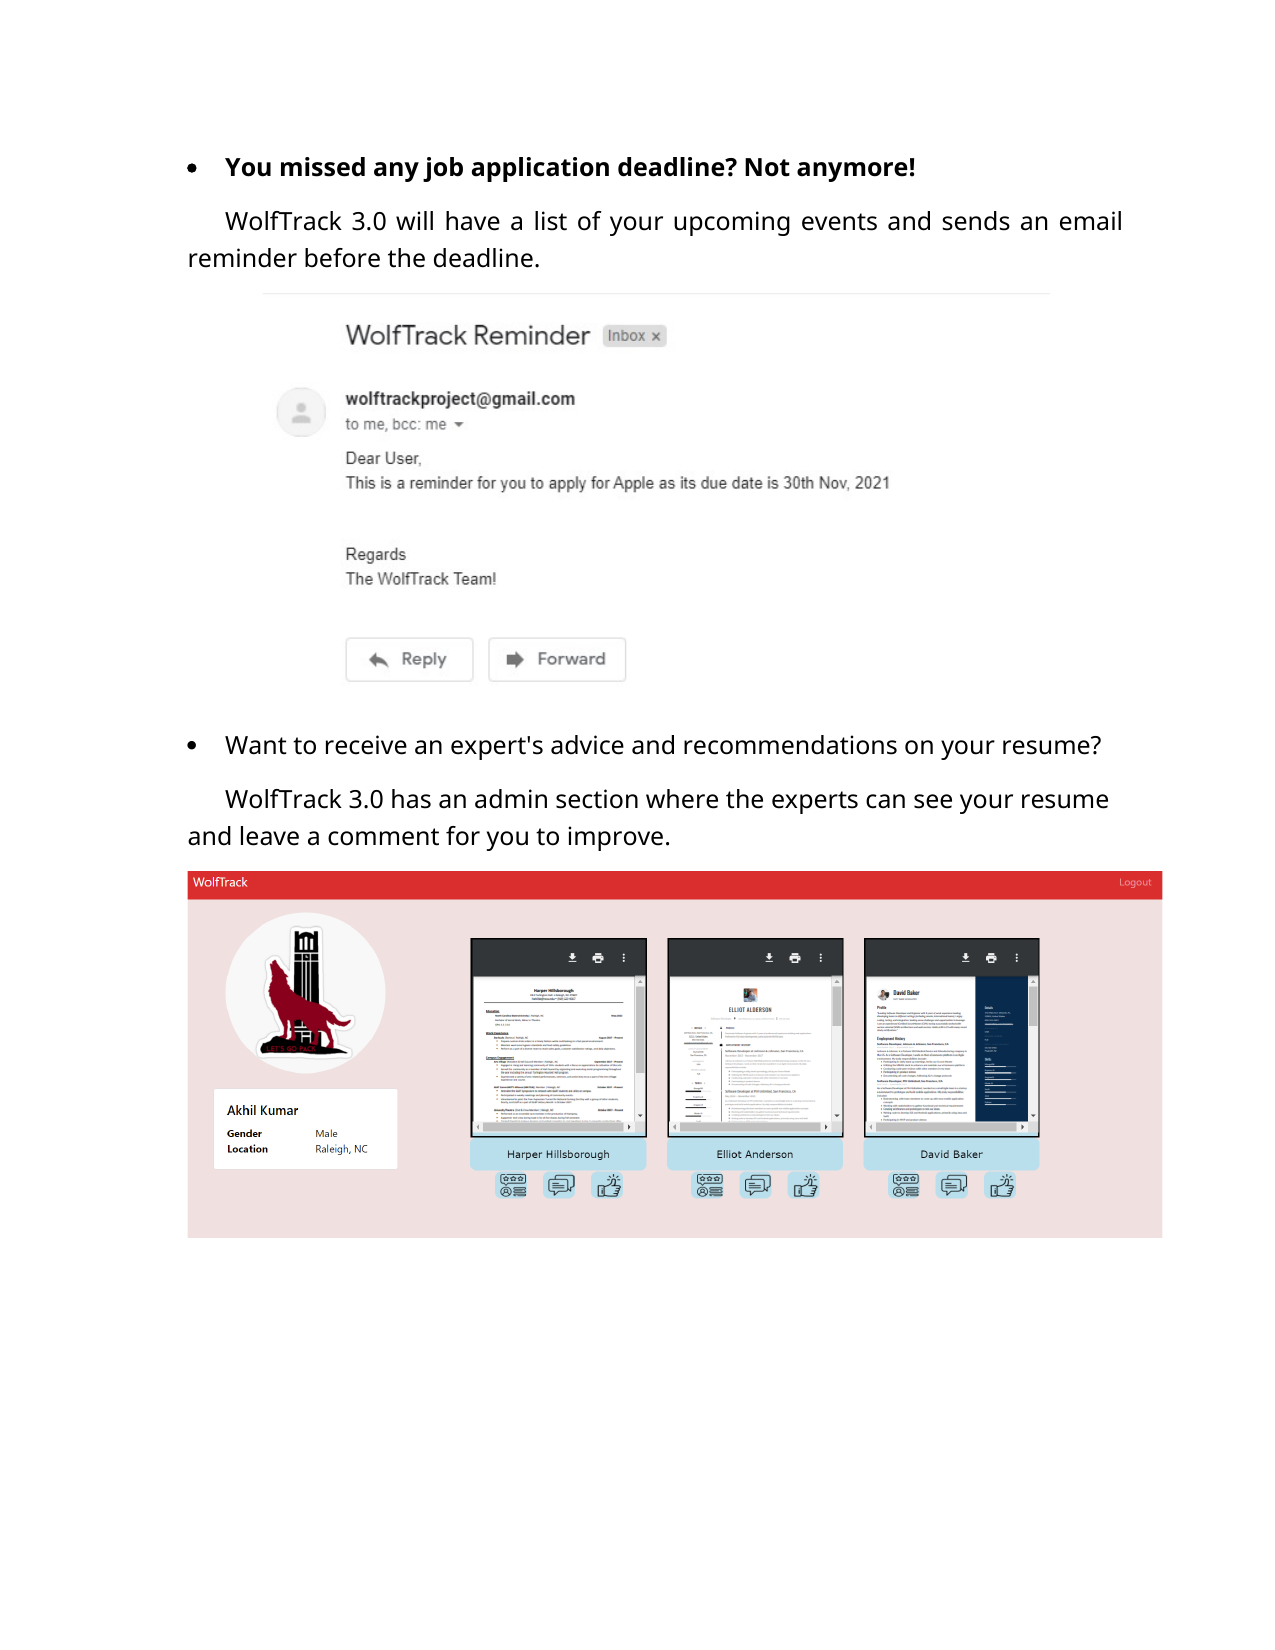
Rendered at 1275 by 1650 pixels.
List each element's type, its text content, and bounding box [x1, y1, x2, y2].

picture [187, 871, 1163, 1238]
list Want to receive an expert's advice and recommendations on your resume? [187, 728, 1125, 762]
list You missed any job application deadline? Not anymore! [187, 150, 1125, 184]
text WolfTrack 3.0 has an admin section where the experts can see your resume and leave a comment for you to improve. [187, 781, 1125, 852]
text WolfTrack 3.0 will have a list of your upcoming events and sends an email reminder before the deadline. [187, 203, 1125, 274]
picture [262, 293, 1050, 709]
